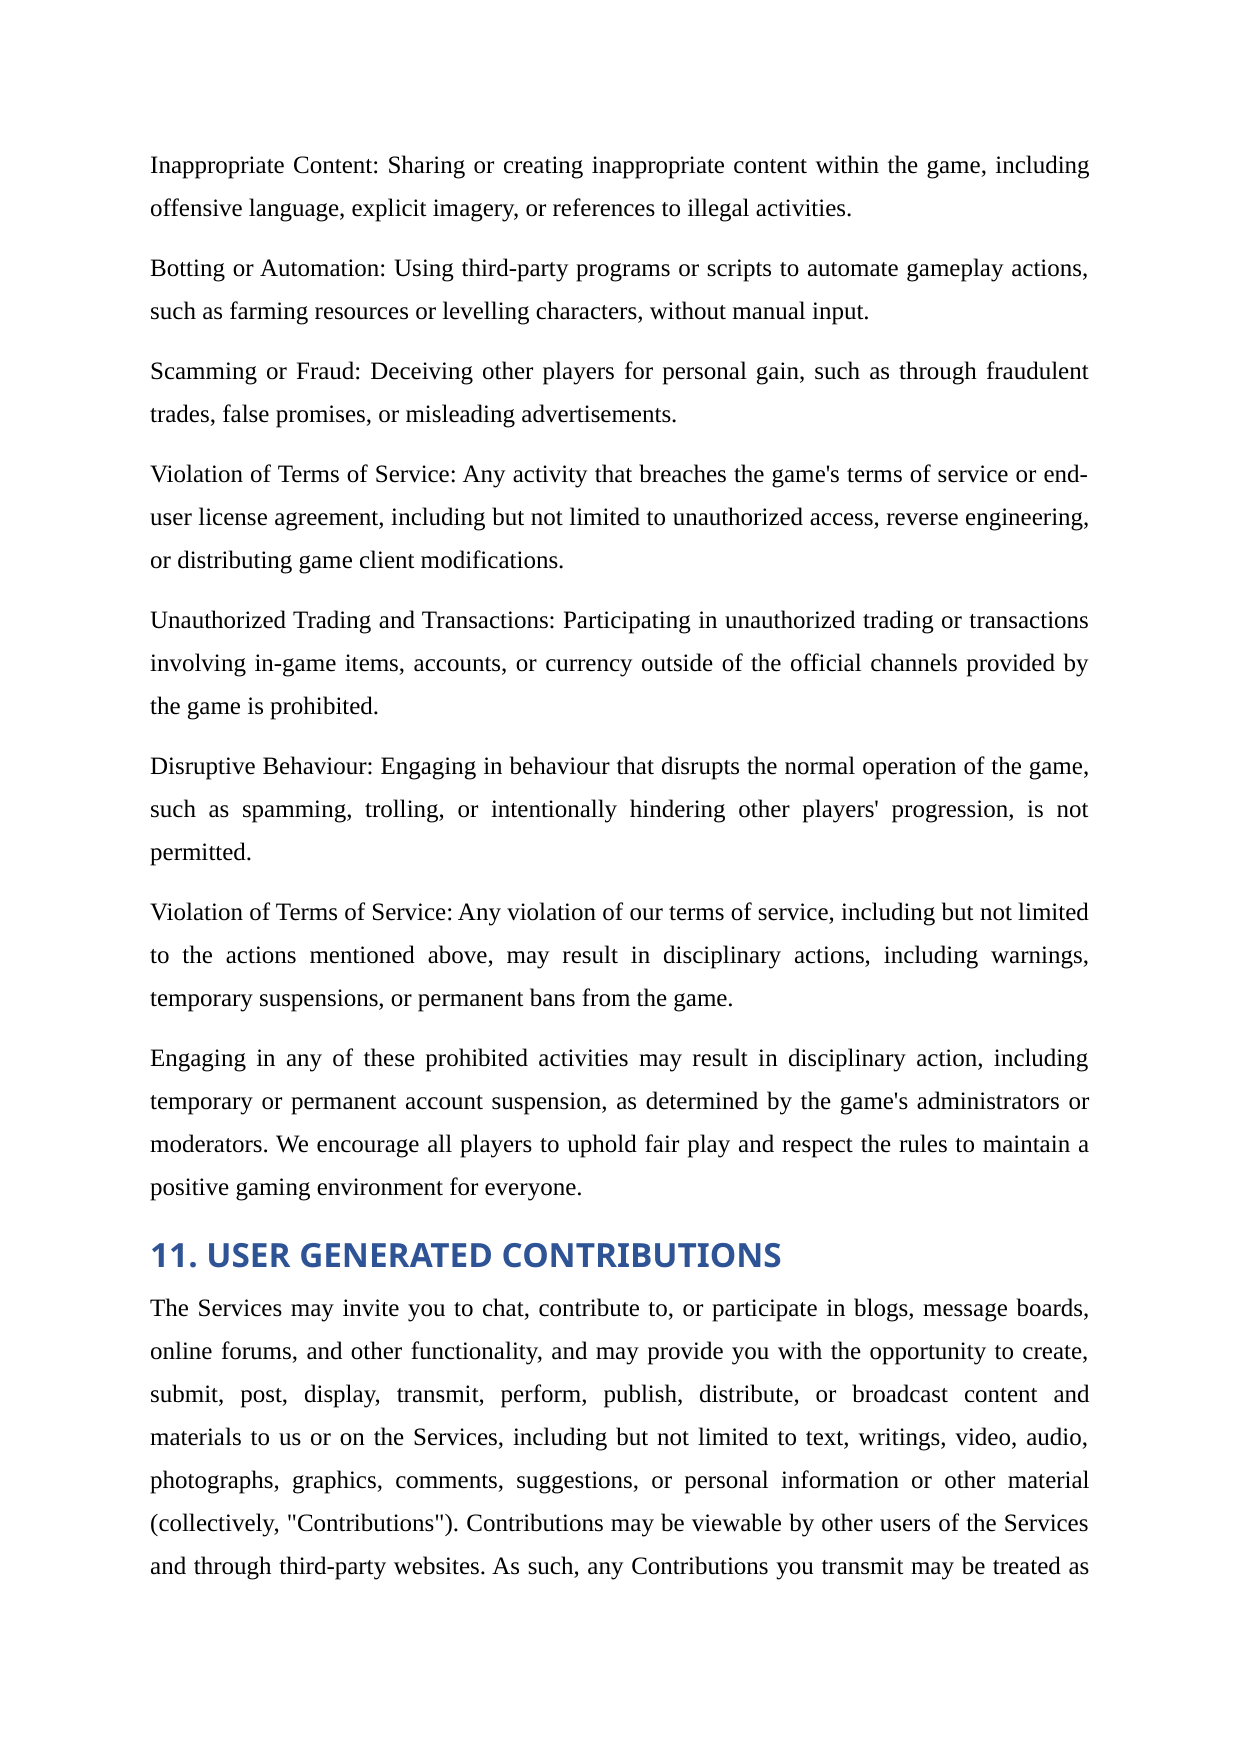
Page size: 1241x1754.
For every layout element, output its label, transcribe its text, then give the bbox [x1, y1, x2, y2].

text Botting or Automation: Using third-party programs or scripts to automate gameplay actions, such as farming resources or levelling characters, without manual input. [150, 253, 1090, 325]
text Disruptive Behaviour: Engaging in behaviour that disrupts the normal operation of the game, such as spamming, trolling, or intentionally hindering other players' progression, is not permitted. [150, 751, 1090, 866]
subtitle 11. USER GENERATED CONTRIBUTIONS [150, 1232, 1090, 1277]
text Violation of Terms of Service: Any activity that breaches the game's terms of service or end-user license agreement, including but not limited to unauthorized access, reverse engineering, or distributing game client modifications. [150, 459, 1090, 574]
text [150, 1293, 1090, 1580]
text Engaging in any of these prohibited activities may result in disciplinary action, including temporary or permanent account suspension, as determined by the game's administrators or moderators. We encourage all players to uphold fair play and respect the rules to maintain a positive gaming environment for everyone. [150, 1043, 1090, 1201]
text Violation of Terms of Service: Any violation of our terms of service, including but not limited to the actions mentioned above, may result in disciplinary actions, including warnings, temporary suspensions, or permanent bans from the game. [150, 897, 1090, 1012]
text Inappropriate Content: Sharing or creating inappropriate content within the game, including offensive language, explicit imagery, or references to illegal activities. [150, 150, 1090, 222]
text Unauthorized Trading and Transactions: Participating in unauthorized trading or transactions involving in-game items, accounts, or currency outside of the official channels provided by the game is prohibited. [150, 605, 1090, 720]
text Scamming or Fraud: Deceiving other players for personal gain, such as through fraudulent trades, false promises, or misleading advertisements. [150, 356, 1090, 428]
